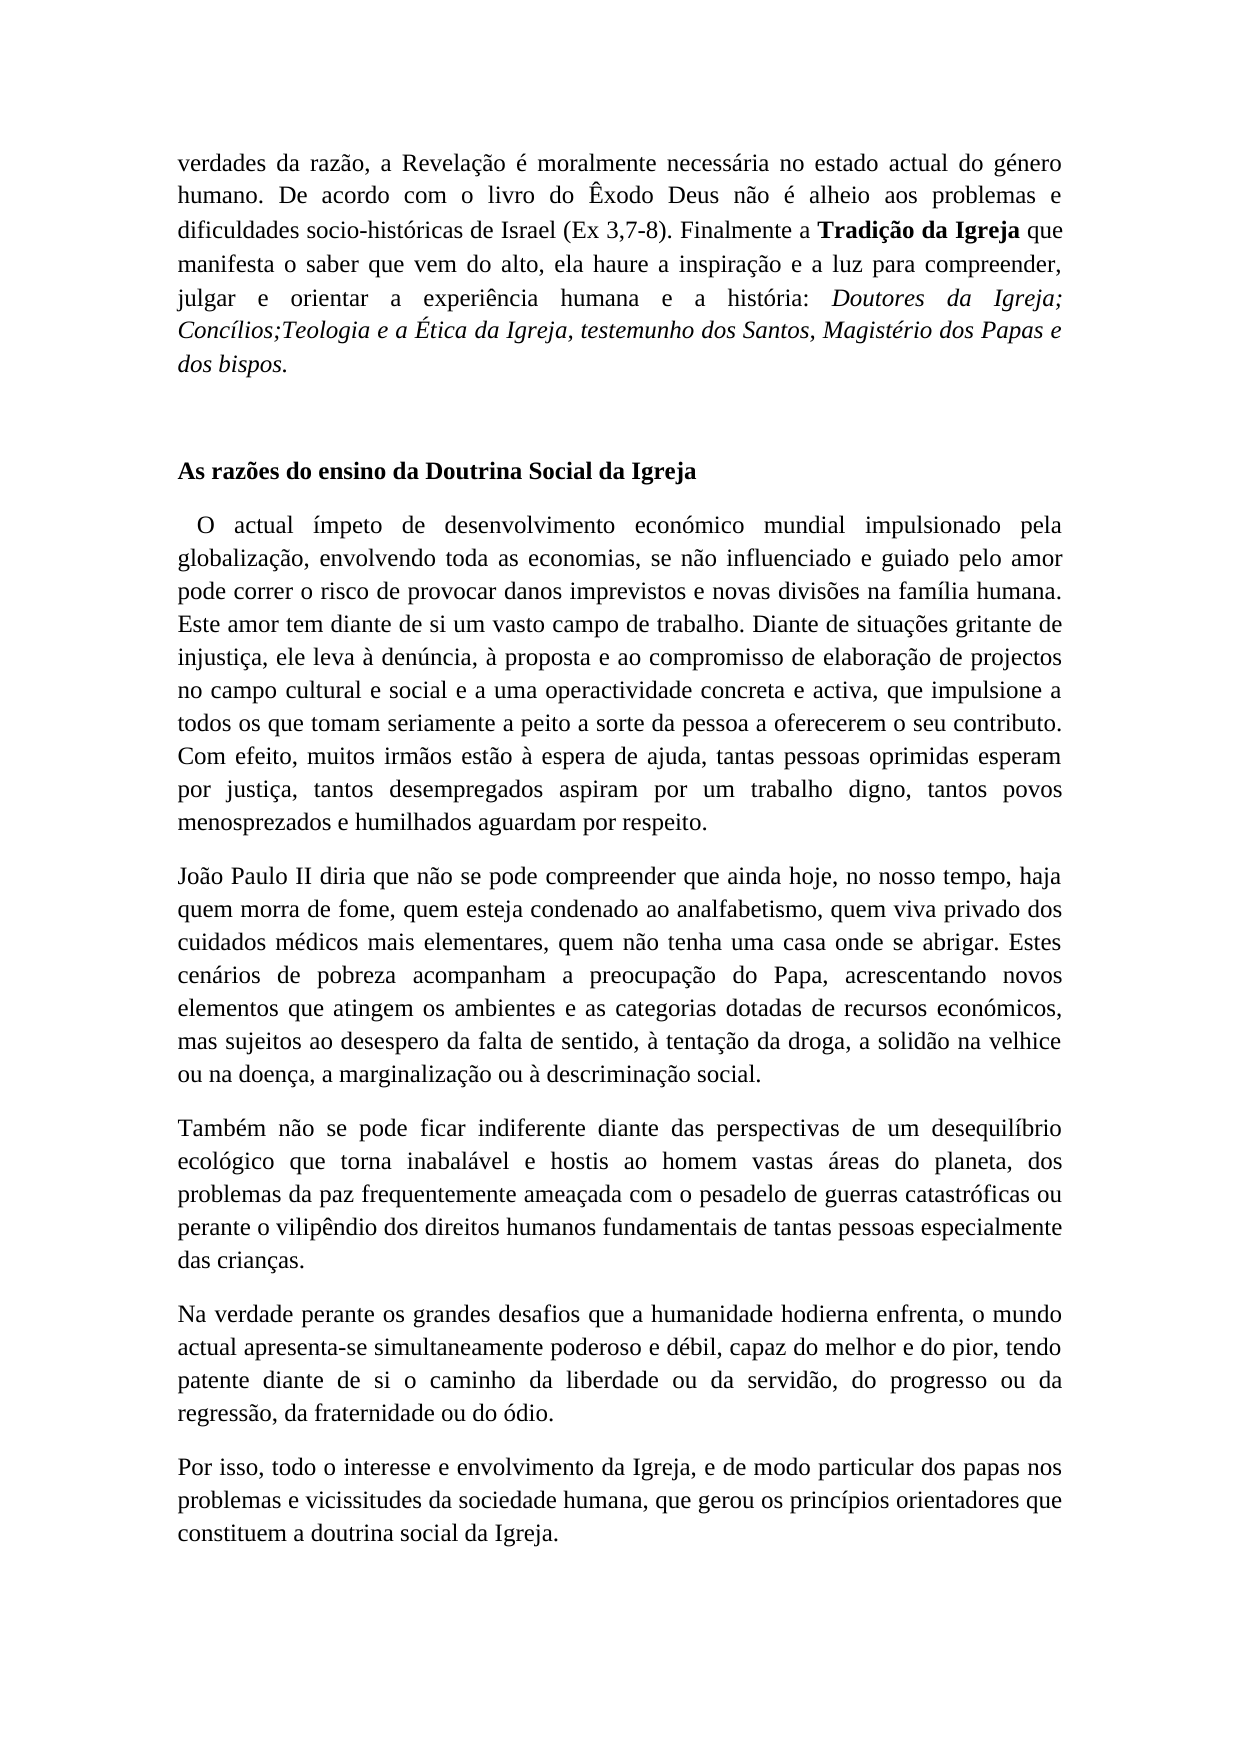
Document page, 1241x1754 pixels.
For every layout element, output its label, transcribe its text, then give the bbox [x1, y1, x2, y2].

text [177, 148, 1063, 377]
text Também não se pode ficar indiferente diante das perspectivas de um desequilíbrio ecológico que torna inabalável e hostis ao homem vastas áreas do planeta, dos problemas da paz frequentemente ameaçada com o pesadelo de guerras catastróficas ou perante o vilipêndio dos direitos humanos fundamentais de tantas pessoas especialmente das crianças. [177, 1113, 1063, 1274]
text O actual ímpeto de desenvolvimento económico mundial impulsionado pela globalização, envolvendo toda as economias, se não influenciado e guiado pelo amor pode correr o risco de provocar danos imprevistos e novas divisões na família humana. Este amor tem diante de si um vasto campo de trabalho. Diante de situações gritante de injustiça, ele leva à denúncia, à proposta e ao compromisso de elaboração de projectos no campo cultural e social e a uma operactividade concreta e activa, que impulsione a todos os que tomam seriamente a peito a sorte da pessoa a oferecerem o seu contributo. Com efeito, muitos irmãos estão à espera de ajuda, tantas pessoas oprimidas esperam por justiça, tantos desempregados aspiram por um trabalho digno, tantos povos menosprezados e humilhados aguardam por respeito. [177, 510, 1063, 836]
text As razões do ensino da Doutrina Social da Igreja [177, 456, 1063, 485]
text Por isso, todo o interesse e envolvimento da Igreja, e de modo particular dos papas nos problemas e vicissitudes da sociedade humana, que gerou os princípios orientadores que constituem a doutrina social da Igreja. [177, 1452, 1063, 1547]
text Na verdade perante os grandes desafios que a humanidade hodierna enfrenta, o mundo actual apresenta-se simultaneamente poderoso e débil, capaz do melhor e do pior, tendo patente diante de si o caminho da liberdade ou da servidão, do progresso ou da regressão, da fraternidade ou do ódio. [177, 1299, 1063, 1427]
text João Paulo II diria que não se pode compreender que ainda hoje, no nosso tempo, haja quem morra de fome, quem esteja condenado ao analfabetismo, quem viva privado dos cuidados médicos mais elementares, quem não tenha uma casa onde se abrigar. Estes cenários de pobreza acompanham a preocupação do Papa, acrescentando novos elementos que atingem os ambientes e as categorias dotadas de recursos económicos, mas sujeitos ao desespero da falta de sentido, à tentação da droga, a solidão na velhice ou na doença, a marginalização ou à descriminação social. [177, 861, 1063, 1088]
